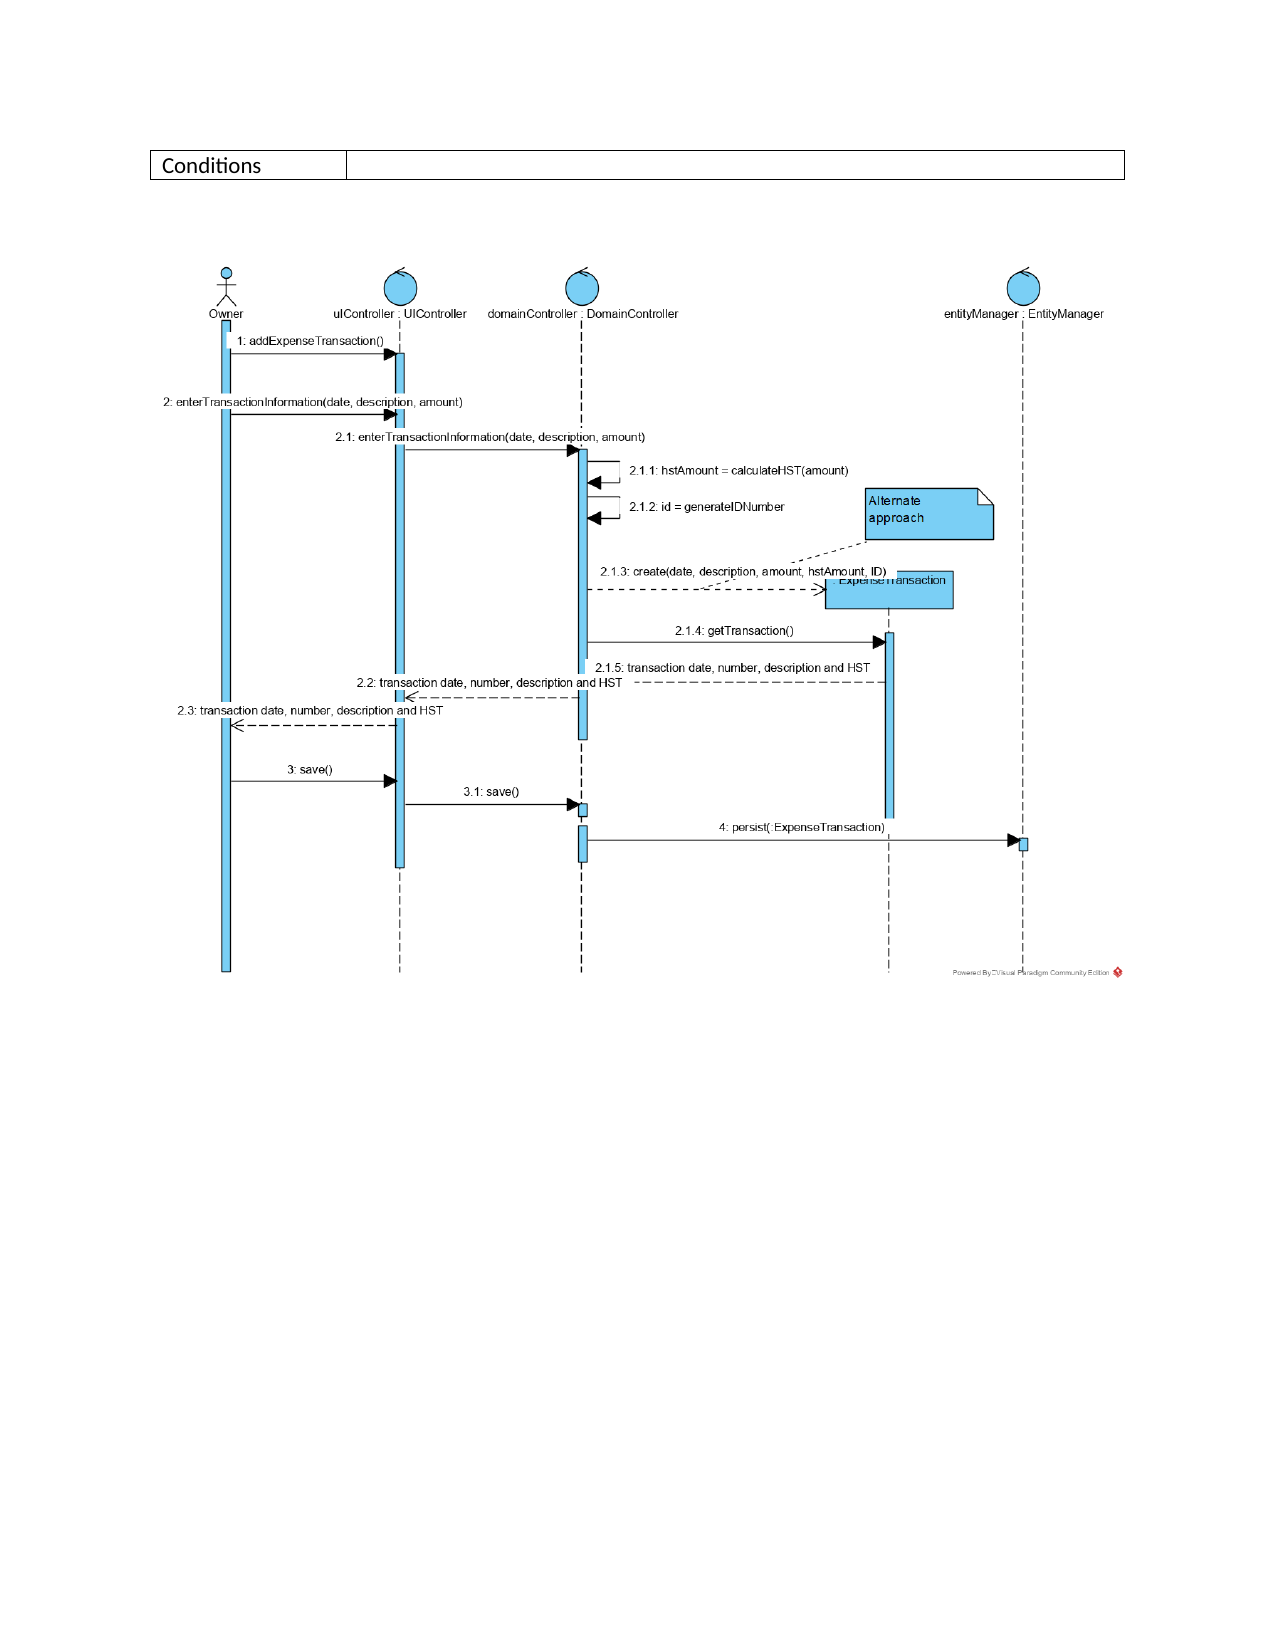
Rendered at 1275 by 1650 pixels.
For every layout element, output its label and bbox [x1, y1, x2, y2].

table_cell [347, 151, 1124, 179]
table_cell [151, 151, 346, 179]
picture [150, 257, 1125, 984]
